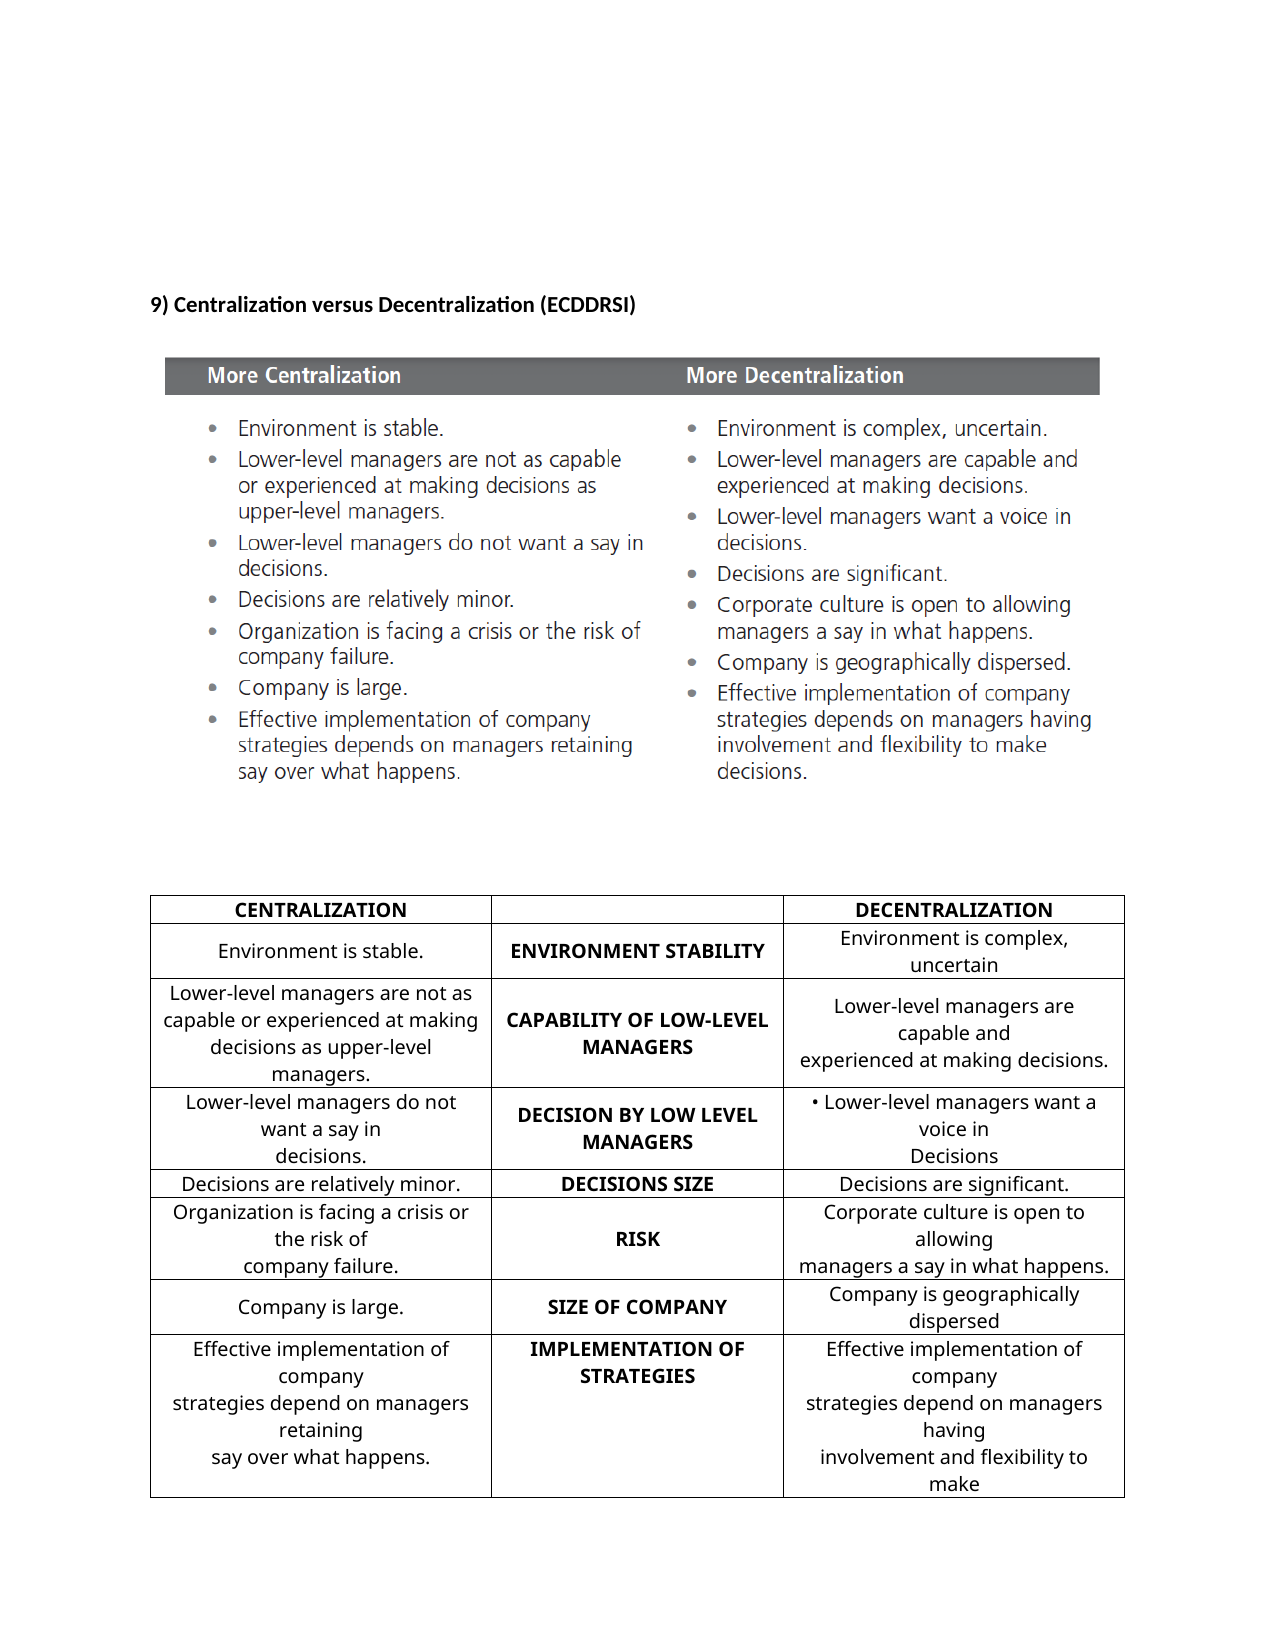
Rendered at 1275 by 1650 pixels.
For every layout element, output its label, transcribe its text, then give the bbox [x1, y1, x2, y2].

table_cell SIZE OF COMPANY [492, 1280, 783, 1334]
table_cell Company is geographically dispersed [784, 1280, 1124, 1334]
table_cell Lower-level managers do not want a say in decisions. [151, 1088, 491, 1169]
table_cell RISK [492, 1198, 783, 1279]
table_cell Decisions are significant. [784, 1170, 1124, 1197]
table_cell Company is large. [151, 1280, 491, 1334]
table_cell DECISIONS SIZE [492, 1170, 783, 1197]
picture [150, 337, 1125, 802]
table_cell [492, 1335, 783, 1497]
table_cell Environment is stable. [151, 924, 491, 978]
table_header CENTRALIZATION [151, 896, 491, 923]
table_cell ENVIRONMENT STABILITY [492, 924, 783, 978]
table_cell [151, 1335, 491, 1497]
table_cell DECISION BY LOW LEVEL MANAGERS [492, 1088, 783, 1169]
table_cell CAPABILITY OF LOW-LEVEL MANAGERS [492, 979, 783, 1087]
text 9) Centralization versus Decentralization (ECDDRSI) [150, 291, 1125, 319]
table_cell Organization is facing a crisis or the risk of company failure. [151, 1198, 491, 1279]
table_cell Corporate culture is open to allowing managers a say in what happens. [784, 1198, 1124, 1279]
table_header [492, 896, 783, 923]
table_cell Decisions are relatively minor. [151, 1170, 491, 1197]
table_cell Lower-level managers are not as capable or experienced at making decisions as upper-level managers. [151, 979, 491, 1087]
table_cell Lower-level managers are capable and experienced at making decisions. [784, 979, 1124, 1087]
table_cell • Lower-level managers want a voice in Decisions [784, 1088, 1124, 1169]
table_cell Environment is complex, uncertain [784, 924, 1124, 978]
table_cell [784, 1335, 1124, 1497]
table_header DECENTRALIZATION [784, 896, 1124, 923]
